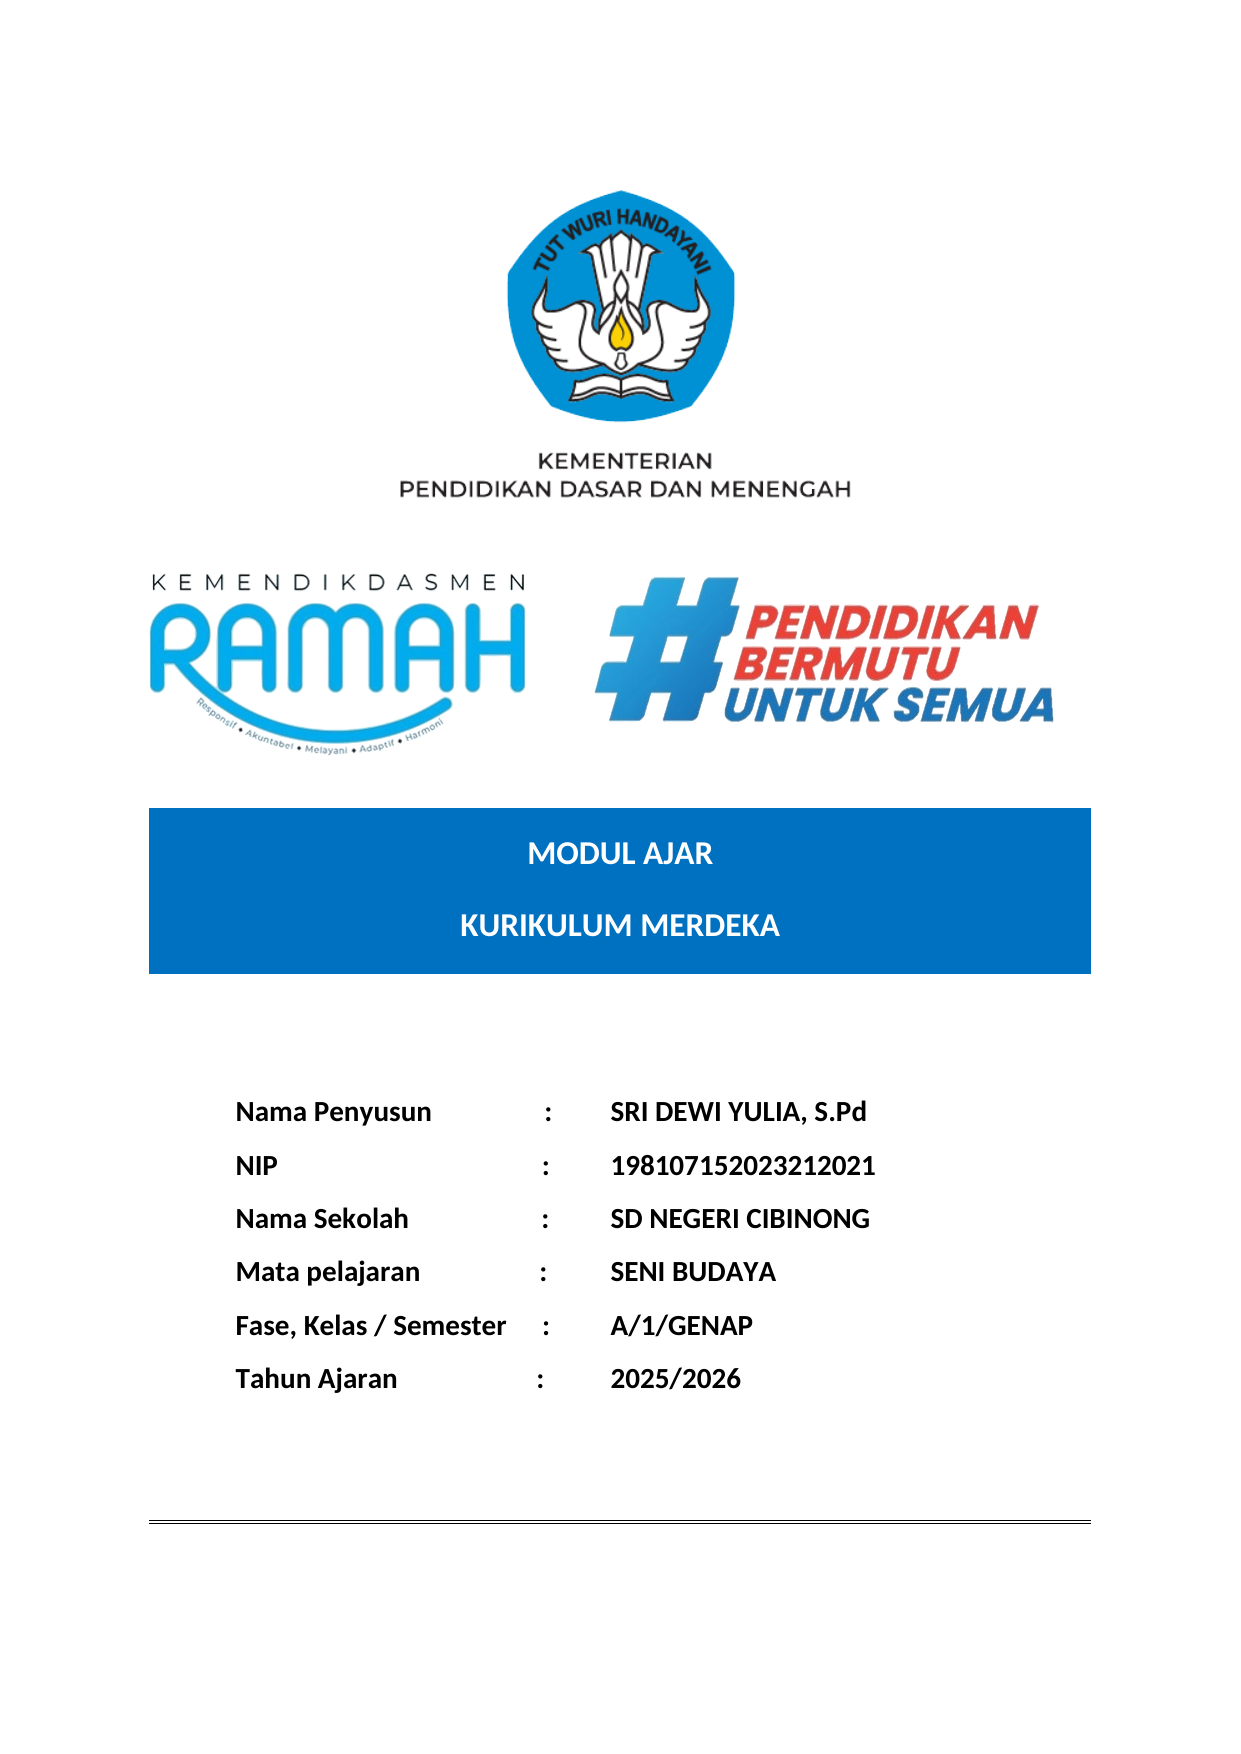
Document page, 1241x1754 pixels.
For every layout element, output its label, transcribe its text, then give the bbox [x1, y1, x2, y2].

table_cell Nama Penyusun : SRI DEWI YULIA, S.Pd NIP : 198107152023212021 Nama Sekolah : SD NEGERI CIBINONG Mata pelajaran : SENI BUDAYA Fase, Kelas / Semester : A/1/GENAP Tahun Ajaran : 2025/2026 [149, 974, 1091, 1520]
table_header MODUL AJAR KURIKULUM MERDEKA [149, 808, 1091, 974]
picture [118, 170, 1093, 783]
